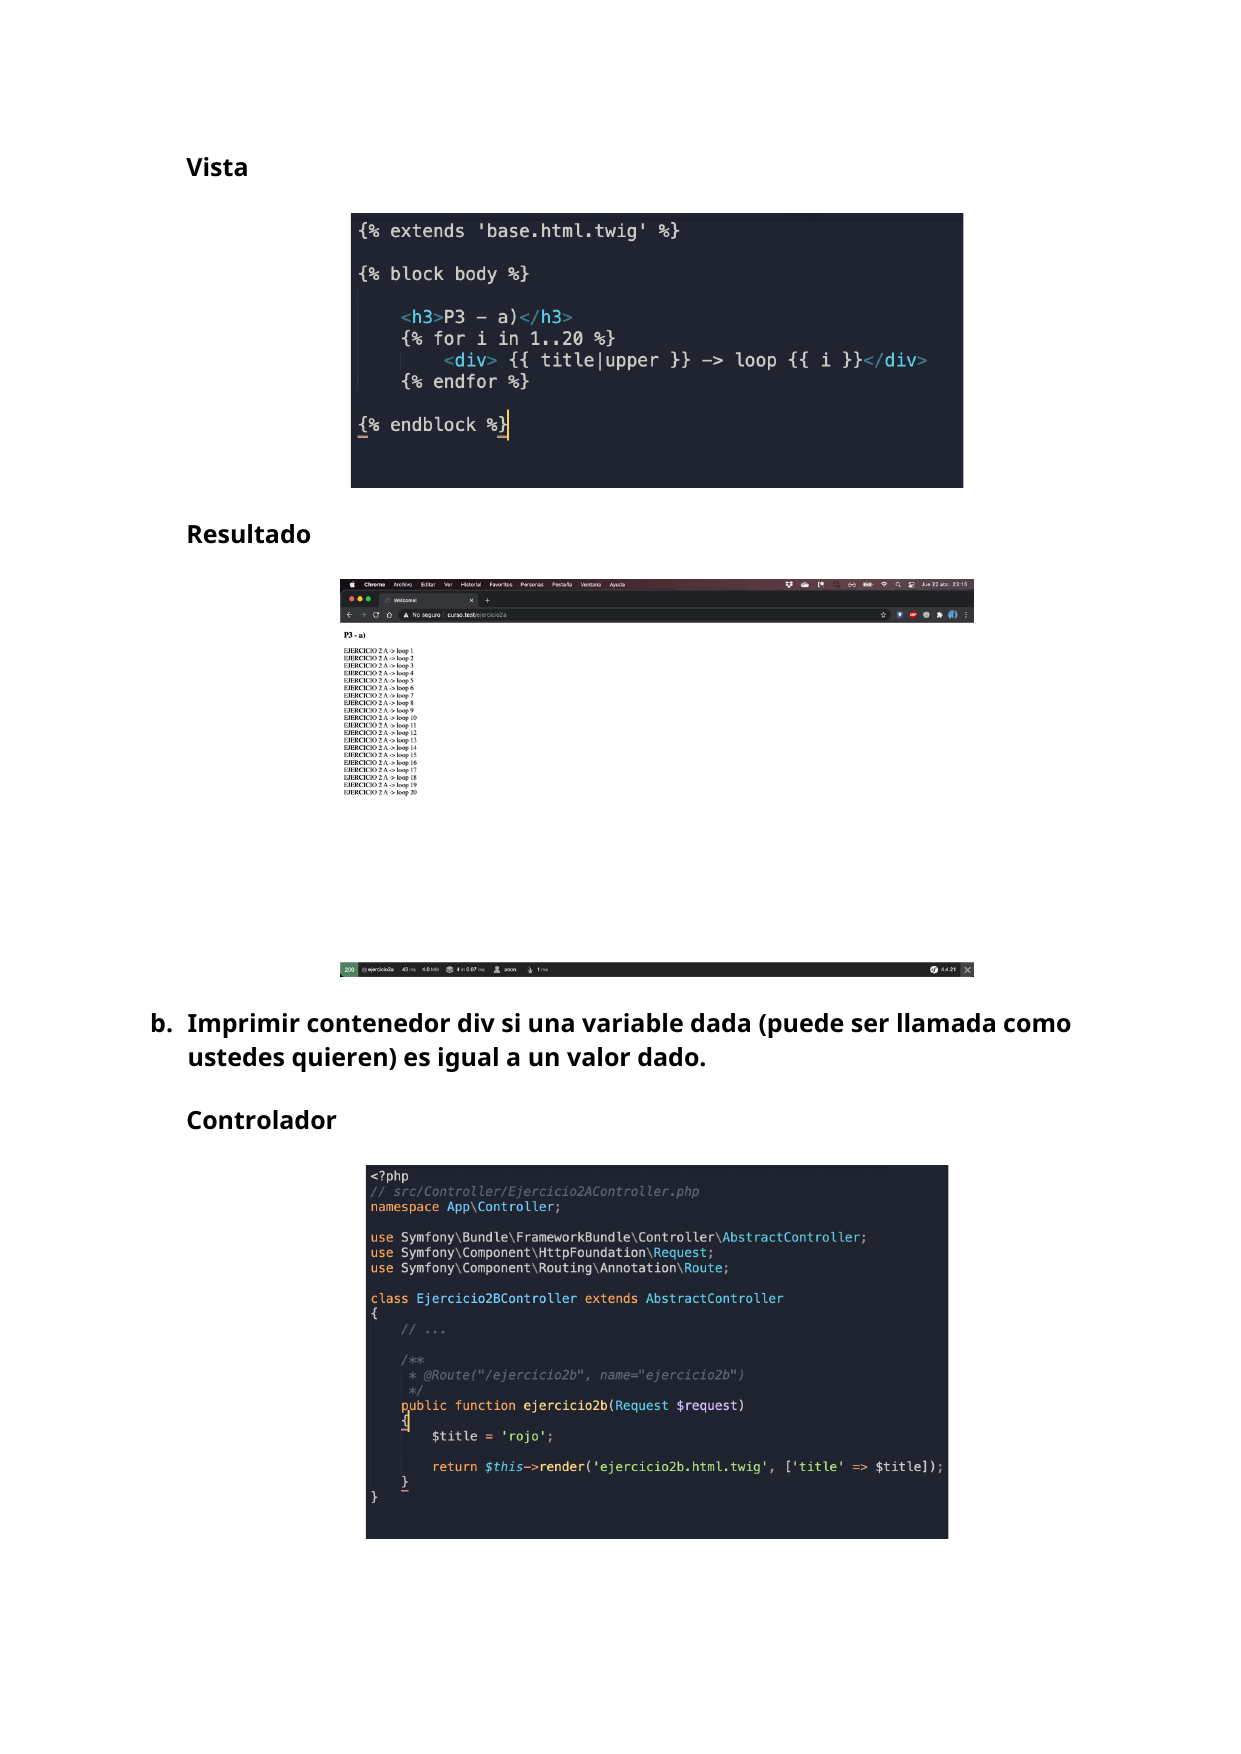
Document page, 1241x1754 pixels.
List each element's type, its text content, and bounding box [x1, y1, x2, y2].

picture [350, 213, 964, 488]
text Resultado [186, 517, 1128, 551]
picture [340, 579, 974, 977]
text Controlador [186, 1103, 1128, 1137]
list Imprimir contenedor div si una variable dada (puede ser llamada como ustedes quieren) es igual a un valor dado. [150, 1005, 1128, 1073]
picture [365, 1165, 949, 1539]
text Vista [186, 150, 1128, 184]
